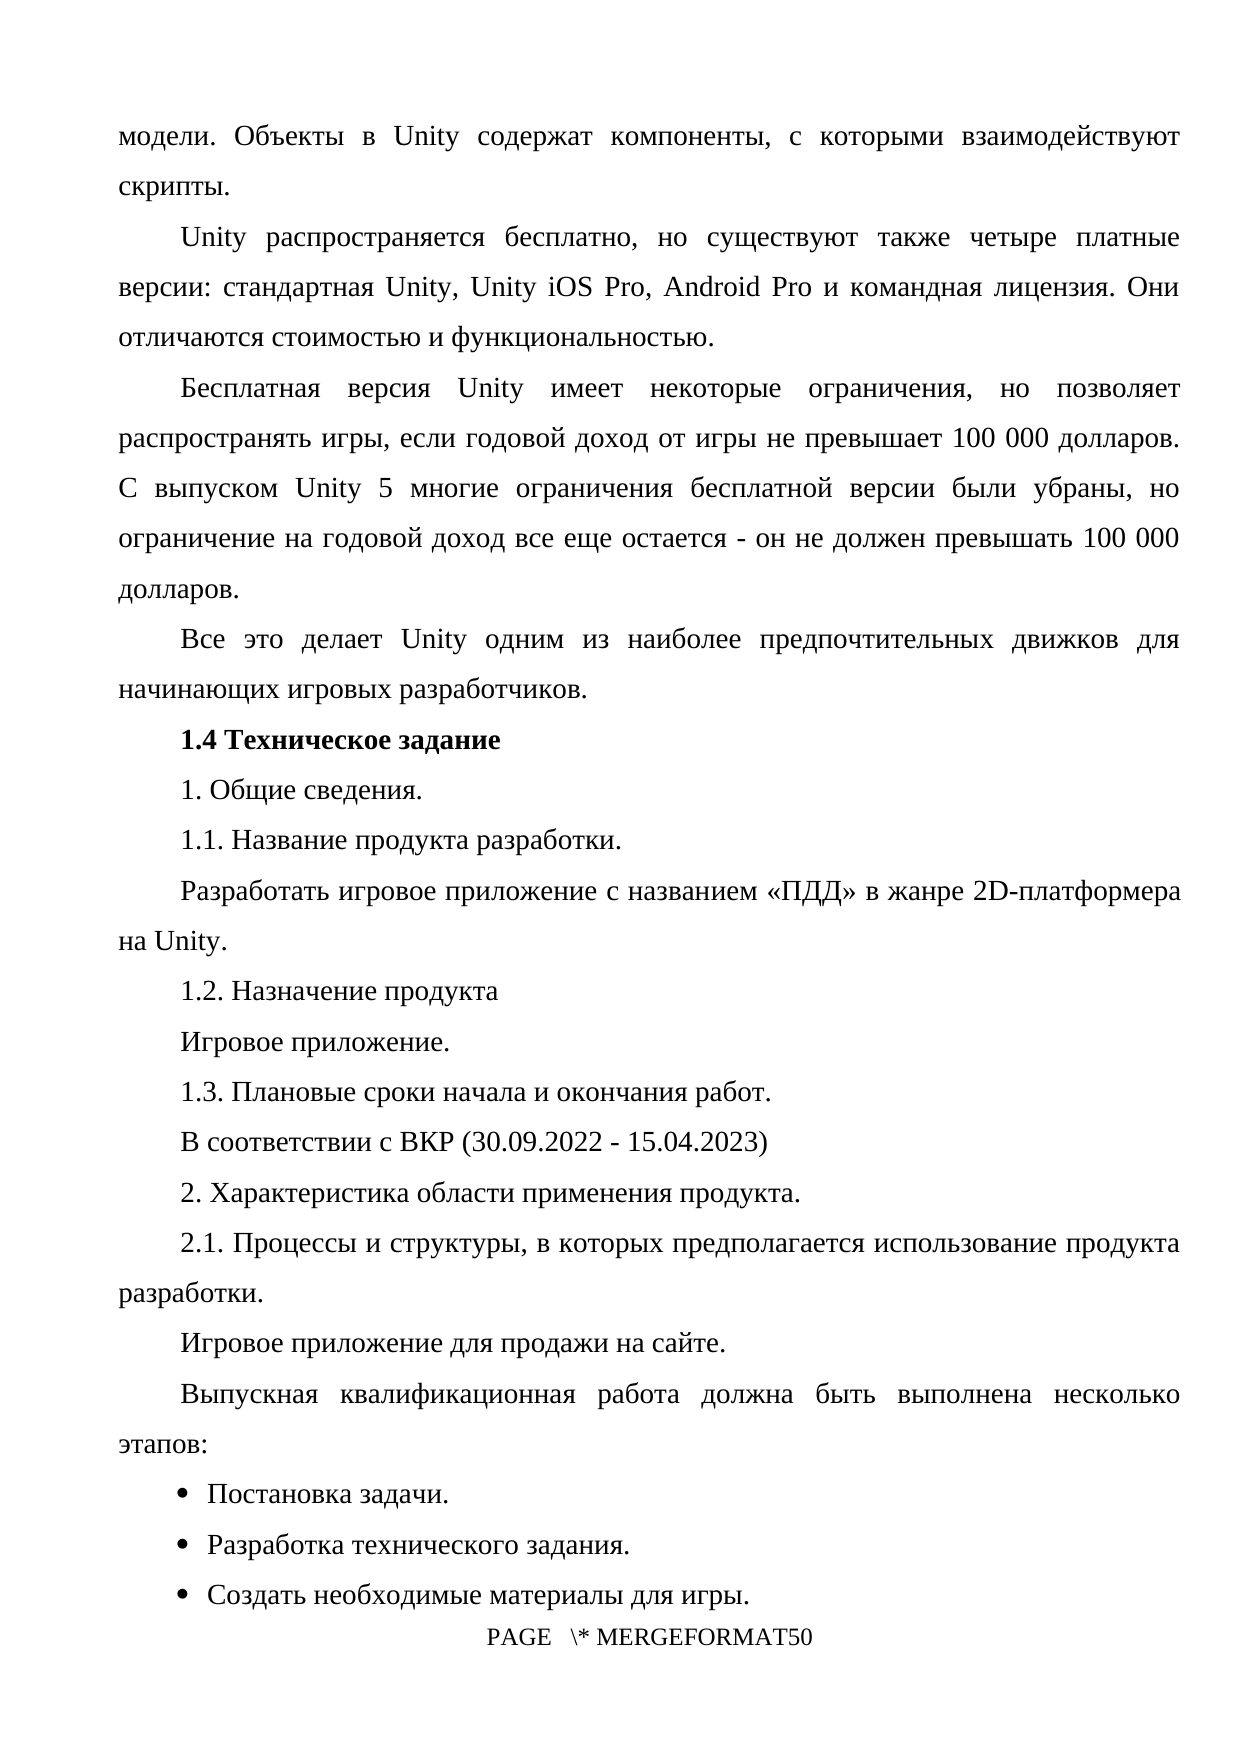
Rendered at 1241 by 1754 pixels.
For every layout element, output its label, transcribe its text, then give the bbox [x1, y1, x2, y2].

list 1.3. Плановые сроки начала и окончания работ. [118, 1074, 1181, 1108]
list Выпускная квалификационная работа должна быть выполнена несколько этапов: [118, 1376, 1181, 1460]
list 2. Характеристика области применения продукта. [118, 1175, 1181, 1208]
list 1.1. Название продукта разработки. [118, 822, 1181, 856]
list 1.2. Назначение продукта [118, 973, 1181, 1007]
list Разработать игровое приложение с названием «ПДД» в жанре 2D-платформера на Unity. [118, 873, 1181, 957]
list Разработка технического задания. [177, 1527, 1181, 1561]
list Постановка задачи. [177, 1477, 1181, 1510]
text 1.4 Техническое задание [118, 722, 1181, 755]
list 2.1. Процессы и структуры, в которых предполагается использование продукта разработки. [118, 1225, 1181, 1309]
text Бесплатная версия Unity имеет некоторые ограничения, но позволяет распространять игры, если годовой доход от игры не превышает 100 000 долларов. С выпуском Unity 5 многие ограничения бесплатной версии были убраны, но ограничение на годовой доход все еще остается - он не должен превышать 100 000 долларов. [118, 370, 1181, 604]
list Игровое приложение. [118, 1024, 1181, 1057]
list В соответствии с ВКР (30.09.2022 - 15.04.2023) [118, 1124, 1181, 1158]
list Игровое приложение для продажи на сайте. [118, 1326, 1181, 1359]
text Все это делает Unity одним из наиболее предпочтительных движков для начинающих игровых разработчиков. [118, 621, 1181, 705]
list 1. Общие сведения. [118, 772, 1181, 806]
list Создать необходимые материалы для игры. [177, 1577, 1181, 1611]
text Unity распространяется бесплатно, но существуют также четыре платные версии: стандартная Unity, Unity iOS Pro, Android Pro и командная лицензия. Они отличаются стоимостью и функциональностью. [118, 219, 1181, 353]
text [118, 118, 1181, 202]
